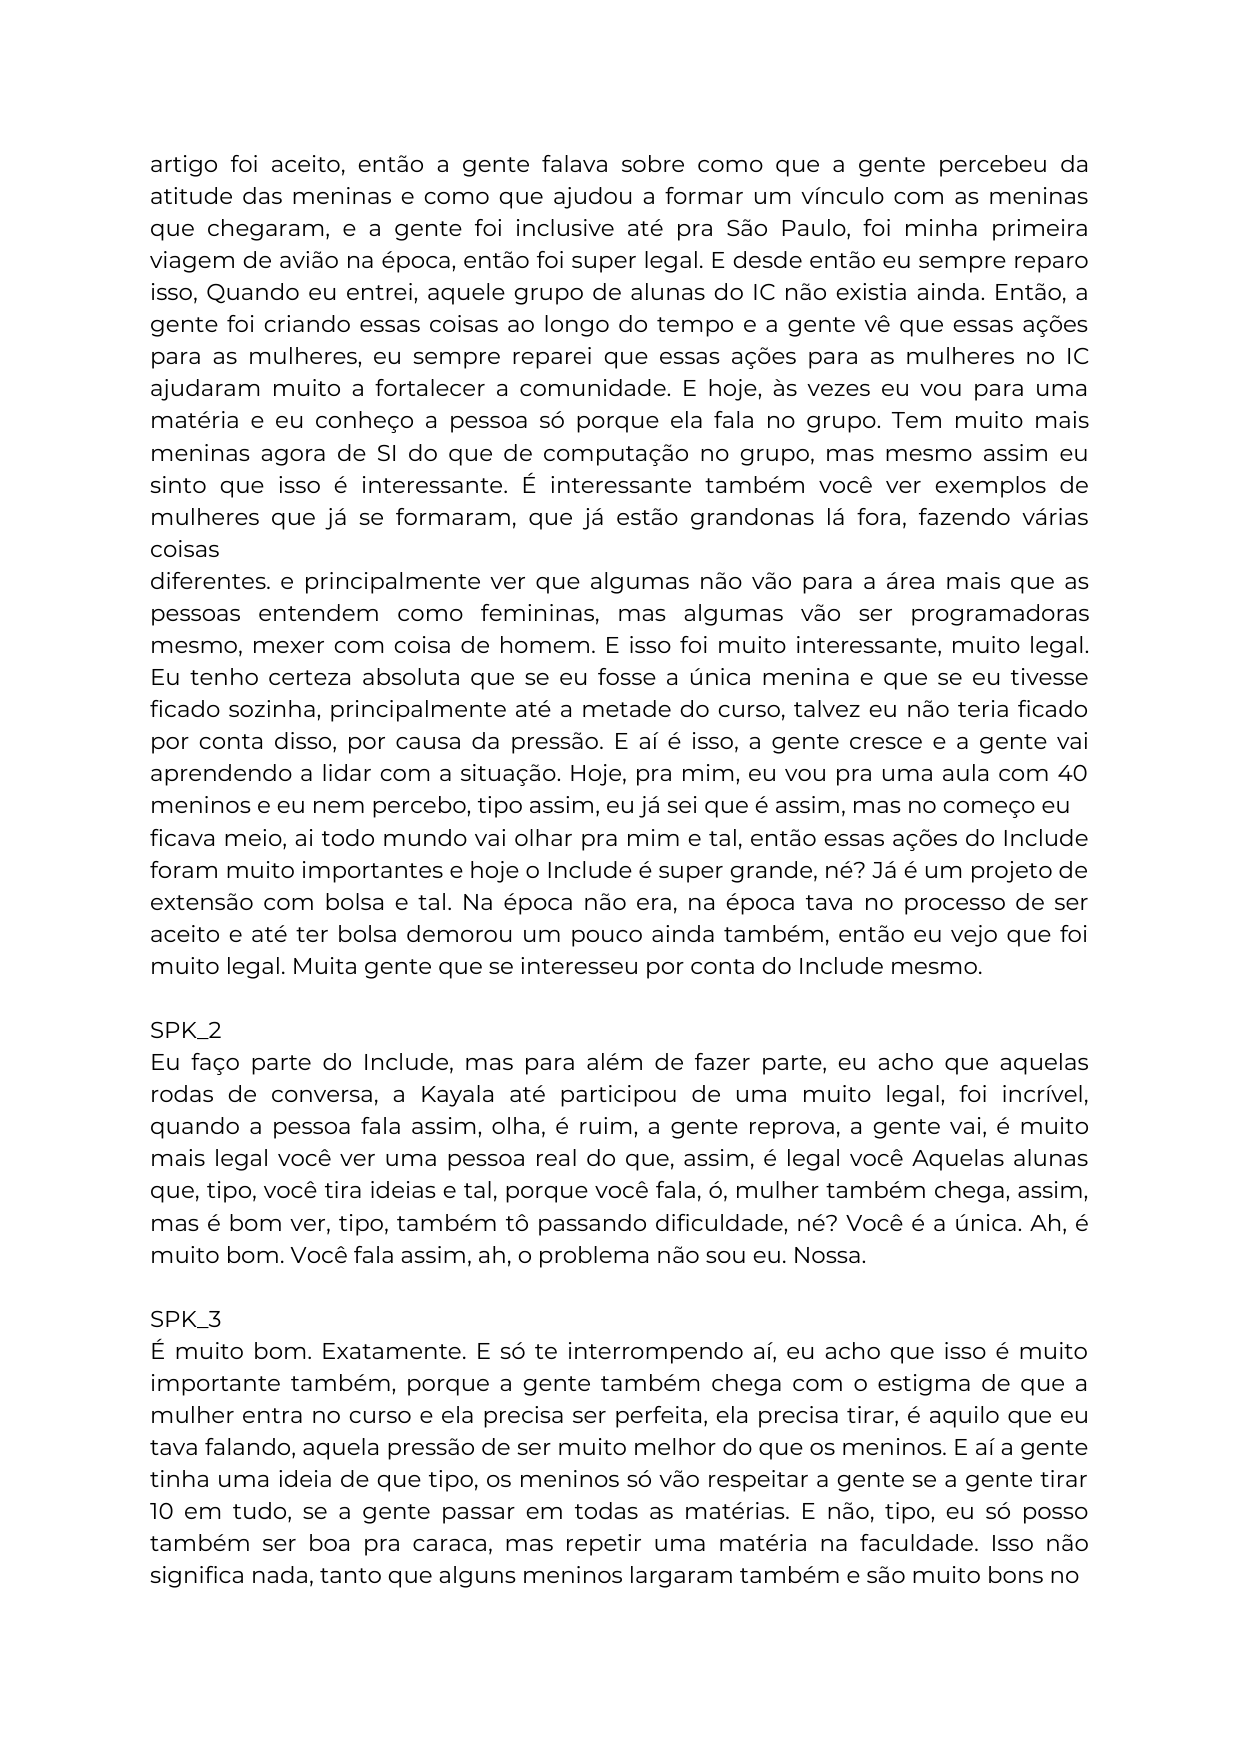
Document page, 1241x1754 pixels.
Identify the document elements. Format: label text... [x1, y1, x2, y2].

text SPK_3 [150, 1305, 1090, 1333]
text SPK_2 [150, 1016, 1090, 1044]
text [150, 150, 1090, 563]
text Eu faço parte do Include, mas para além de fazer parte, eu acho que aquelas rodas de conversa, a Kayala até participou de uma muito legal, foi incrível, quando a pessoa fala assim, olha, é ruim, a gente reprova, a gente vai, é muito mais legal você ver uma pessoa real do que, assim, é legal você Aquelas alunas que, tipo, você tira ideias e tal, porque você fala, ó, mulher também chega, assim, mas é bom ver, tipo, também tô passando dificuldade, né? Você é a única. Ah, é muito bom. Você fala assim, ah, o problema não sou eu. Nossa. [150, 1048, 1090, 1269]
text diferentes. e principalmente ver que algumas não vão para a área mais que as pessoas entendem como femininas, mas algumas vão ser programadoras mesmo, mexer com coisa de homem. E isso foi muito interessante, muito legal. Eu tenho certeza absoluta que se eu fosse a única menina e que se eu tivesse ficado sozinha, principalmente até a metade do curso, talvez eu não teria ficado por conta disso, por causa da pressão. E aí é isso, a gente cresce e a gente vai aprendendo a lidar com a situação. Hoje, pra mim, eu vou pra uma aula com 40 meninos e eu nem percebo, tipo assim, eu já sei que é assim, mas no começo eu [150, 567, 1090, 819]
text ficava meio, ai todo mundo vai olhar pra mim e tal, então essas ações do Include foram muito importantes e hoje o Include é super grande, né? Já é um projeto de extensão com bolsa e tal. Na época não era, na época tava no processo de ser aceito e até ter bolsa demorou um pouco ainda também, então eu vejo que foi muito legal. Muita gente que se interesseu por conta do Include mesmo. [150, 824, 1090, 980]
text É muito bom. Exatamente. E só te interrompendo aí, eu acho que isso é muito importante também, porque a gente também chega com o estigma de que a mulher entra no curso e ela precisa ser perfeita, ela precisa tirar, é aquilo que eu tava falando, aquela pressão de ser muito melhor do que os meninos. E aí a gente tinha uma ideia de que tipo, os meninos só vão respeitar a gente se a gente tirar 10 em tudo, se a gente passar em todas as matérias. E não, tipo, eu só posso também ser boa pra caraca, mas repetir uma matéria na faculdade. Isso não significa nada, tanto que alguns meninos largaram também e são muito bons no [150, 1337, 1090, 1589]
